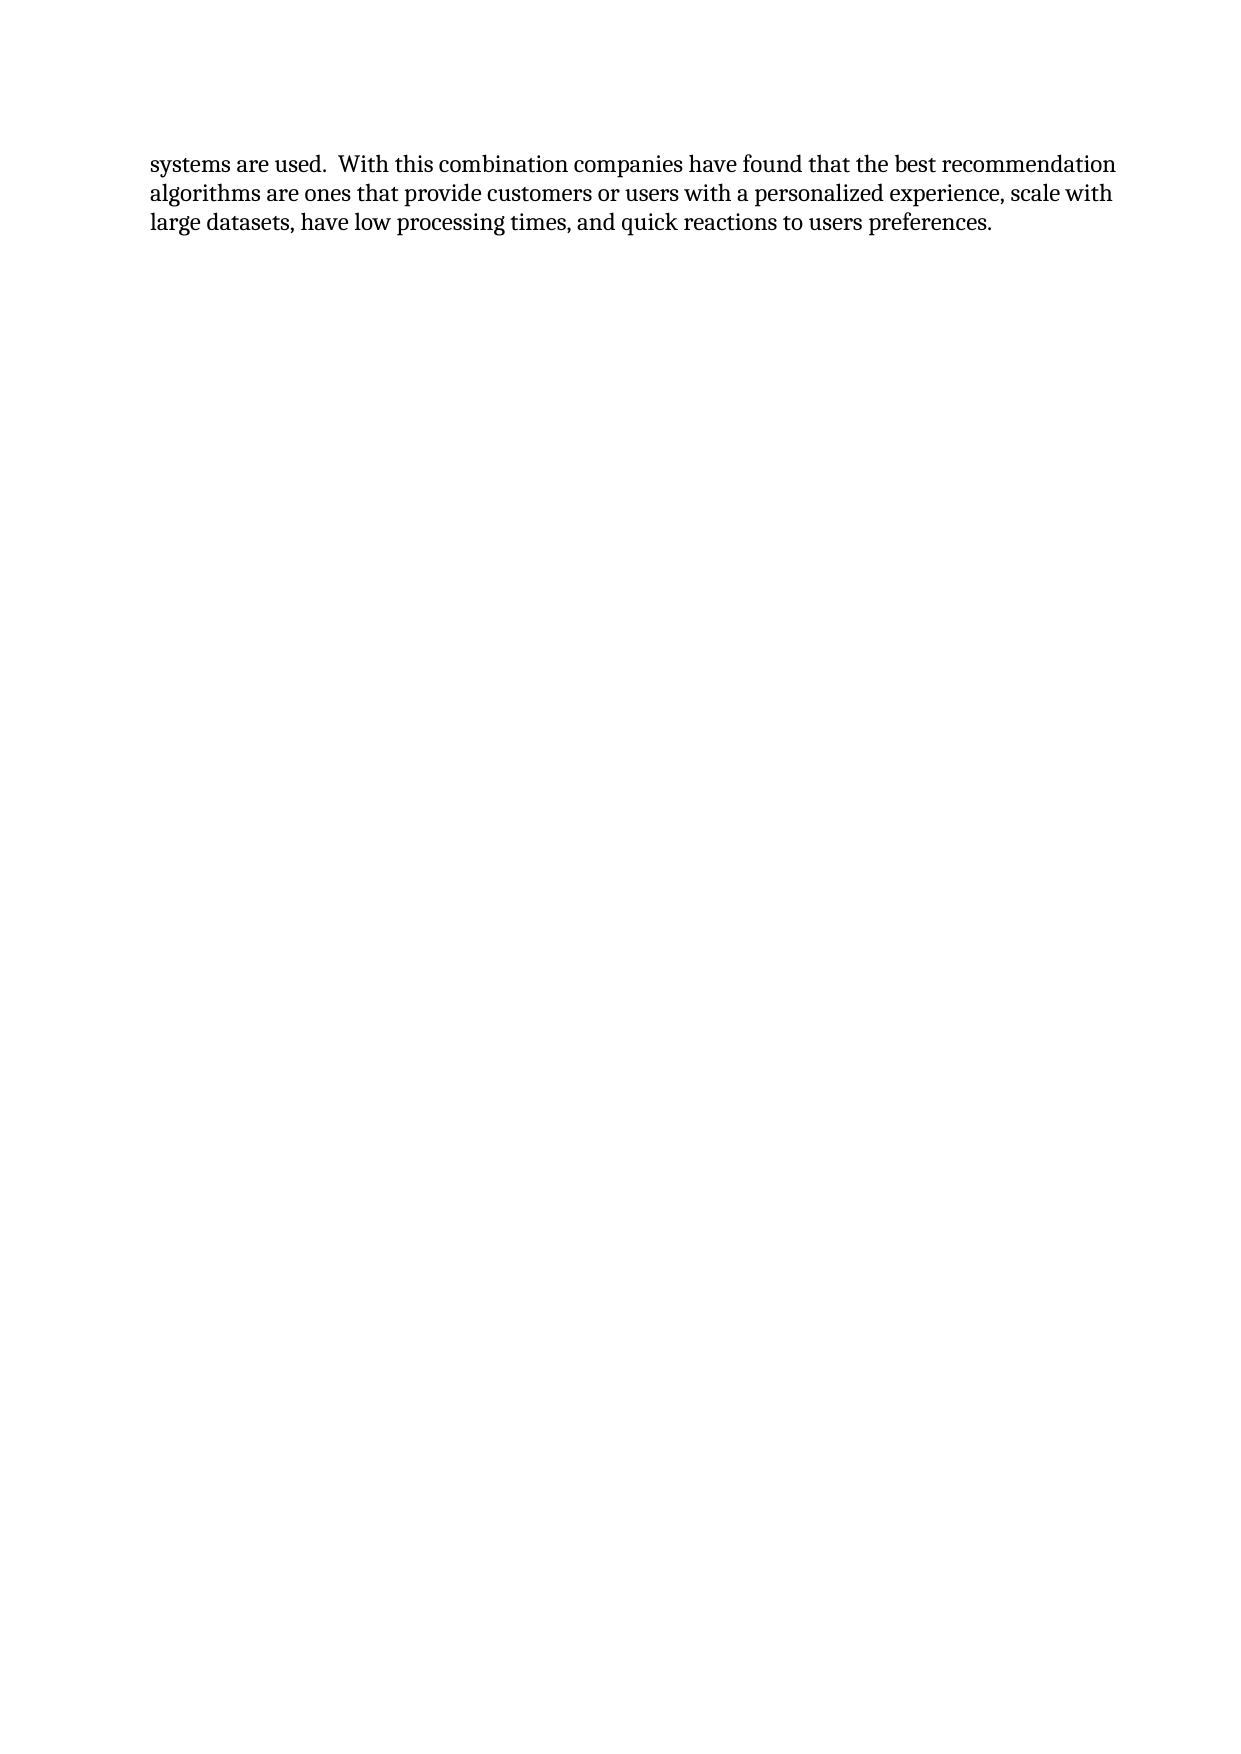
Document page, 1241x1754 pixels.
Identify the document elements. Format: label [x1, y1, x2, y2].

text [150, 150, 1125, 236]
